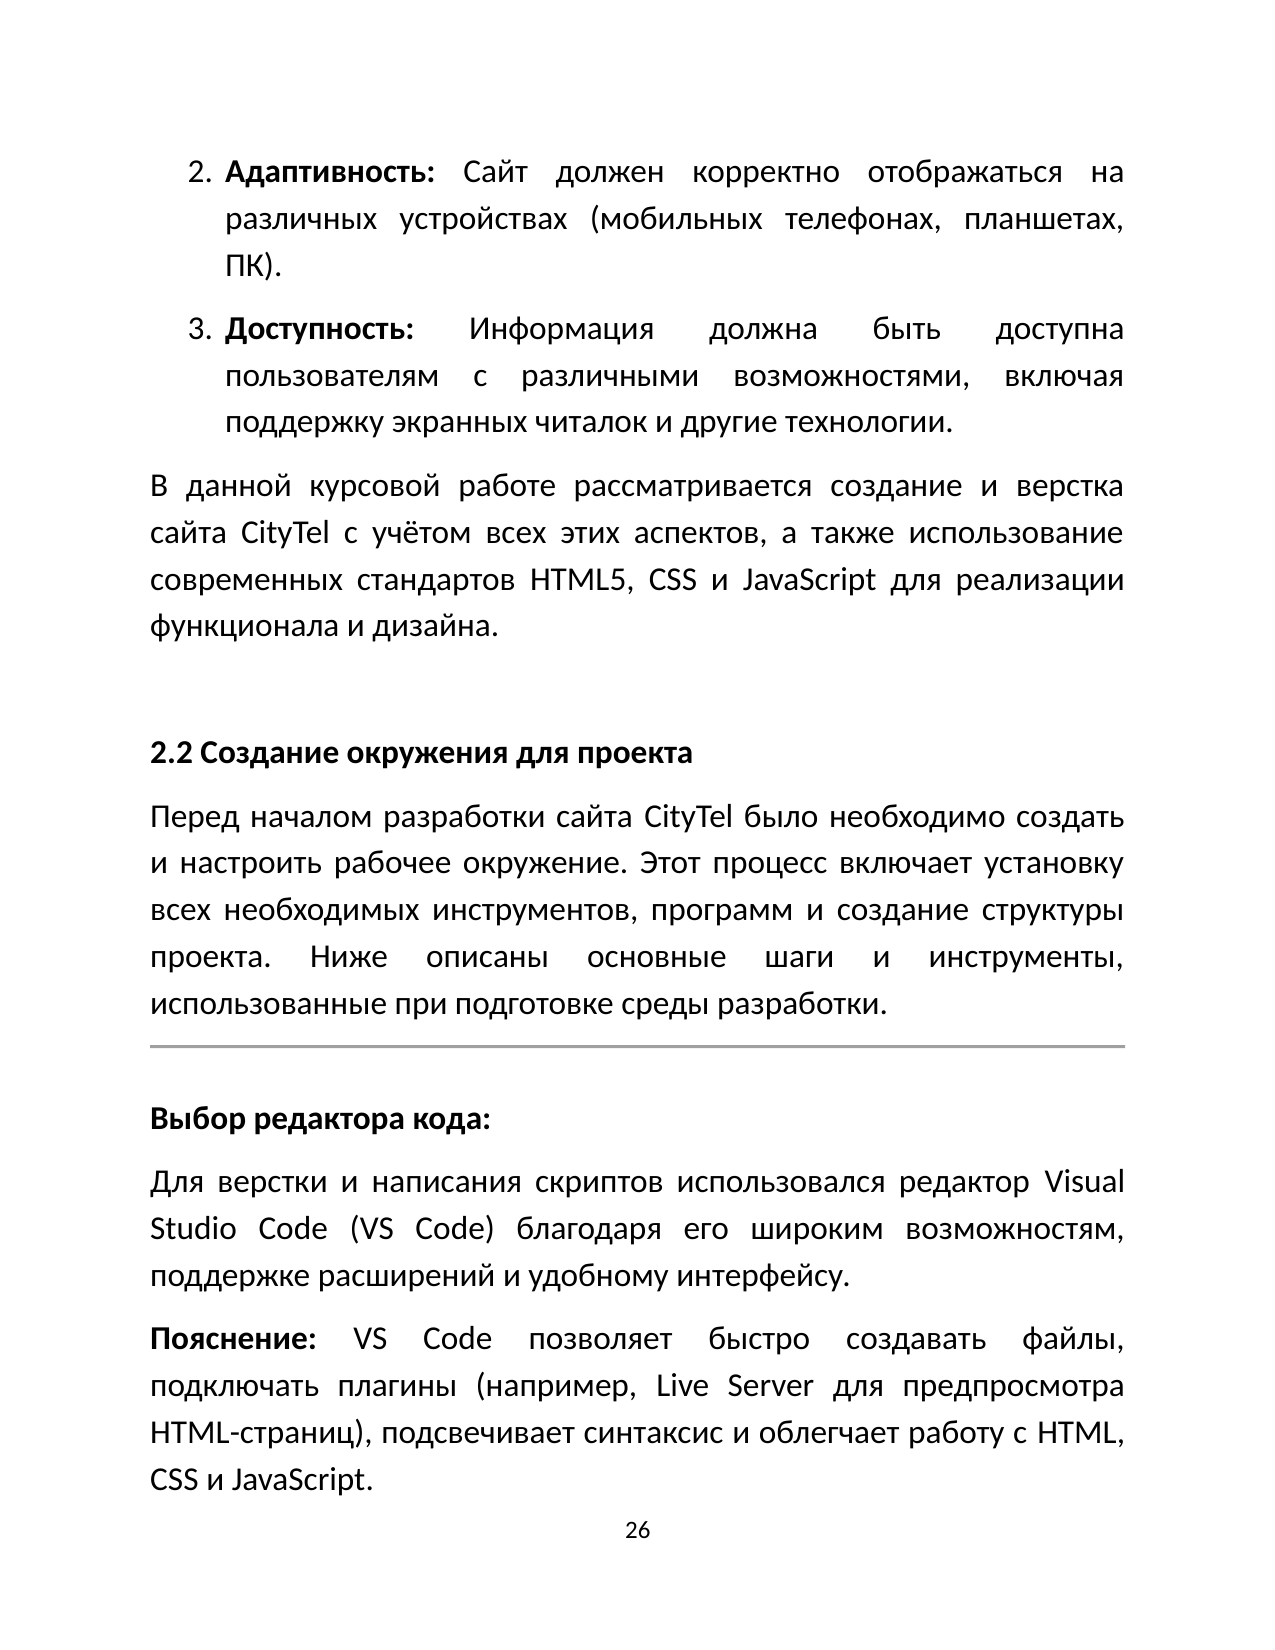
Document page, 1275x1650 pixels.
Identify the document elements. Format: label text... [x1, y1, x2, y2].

text Пояснение: VS Code позволяет быстро создавать файлы, подключать плагины (например, Live Server для предпросмотра HTML-страниц), подсвечивает синтаксис и облегчает работу с HTML, CSS и JavaScript. [150, 1317, 1125, 1498]
text Выбор редактора кода: [150, 1097, 1125, 1137]
text 2.2 Создание окружения для проекта [150, 731, 1125, 772]
text В данной курсовой работе рассматривается создание и верстка сайта CityTel с учётом всех этих аспектов, а также использование современных стандартов HTML5, CSS и JavaScript для реализации функционала и дизайна. [150, 464, 1125, 645]
text Для верстки и написания скриптов использовался редактор Visual Studio Code (VS Code) благодаря его широким возможностям, поддержке расширений и удобному интерфейсу. [150, 1160, 1125, 1294]
text Перед началом разработки сайта CityTel было необходимо создать и настроить рабочее окружение. Этот процесс включает установку всех необходимых инструментов, программ и создание структуры проекта. Ниже описаны основные шаги и инструменты, использованные при подготовке среды разработки. [150, 794, 1125, 1022]
list Доступность: Информация должна быть доступна пользователям с различными возможностями, включая поддержку экранных читалок и другие технологии. [187, 307, 1125, 441]
list Адаптивность: Сайт должен корректно отображаться на различных устройствах (мобильных телефонах, планшетах, ПК). [187, 150, 1125, 284]
